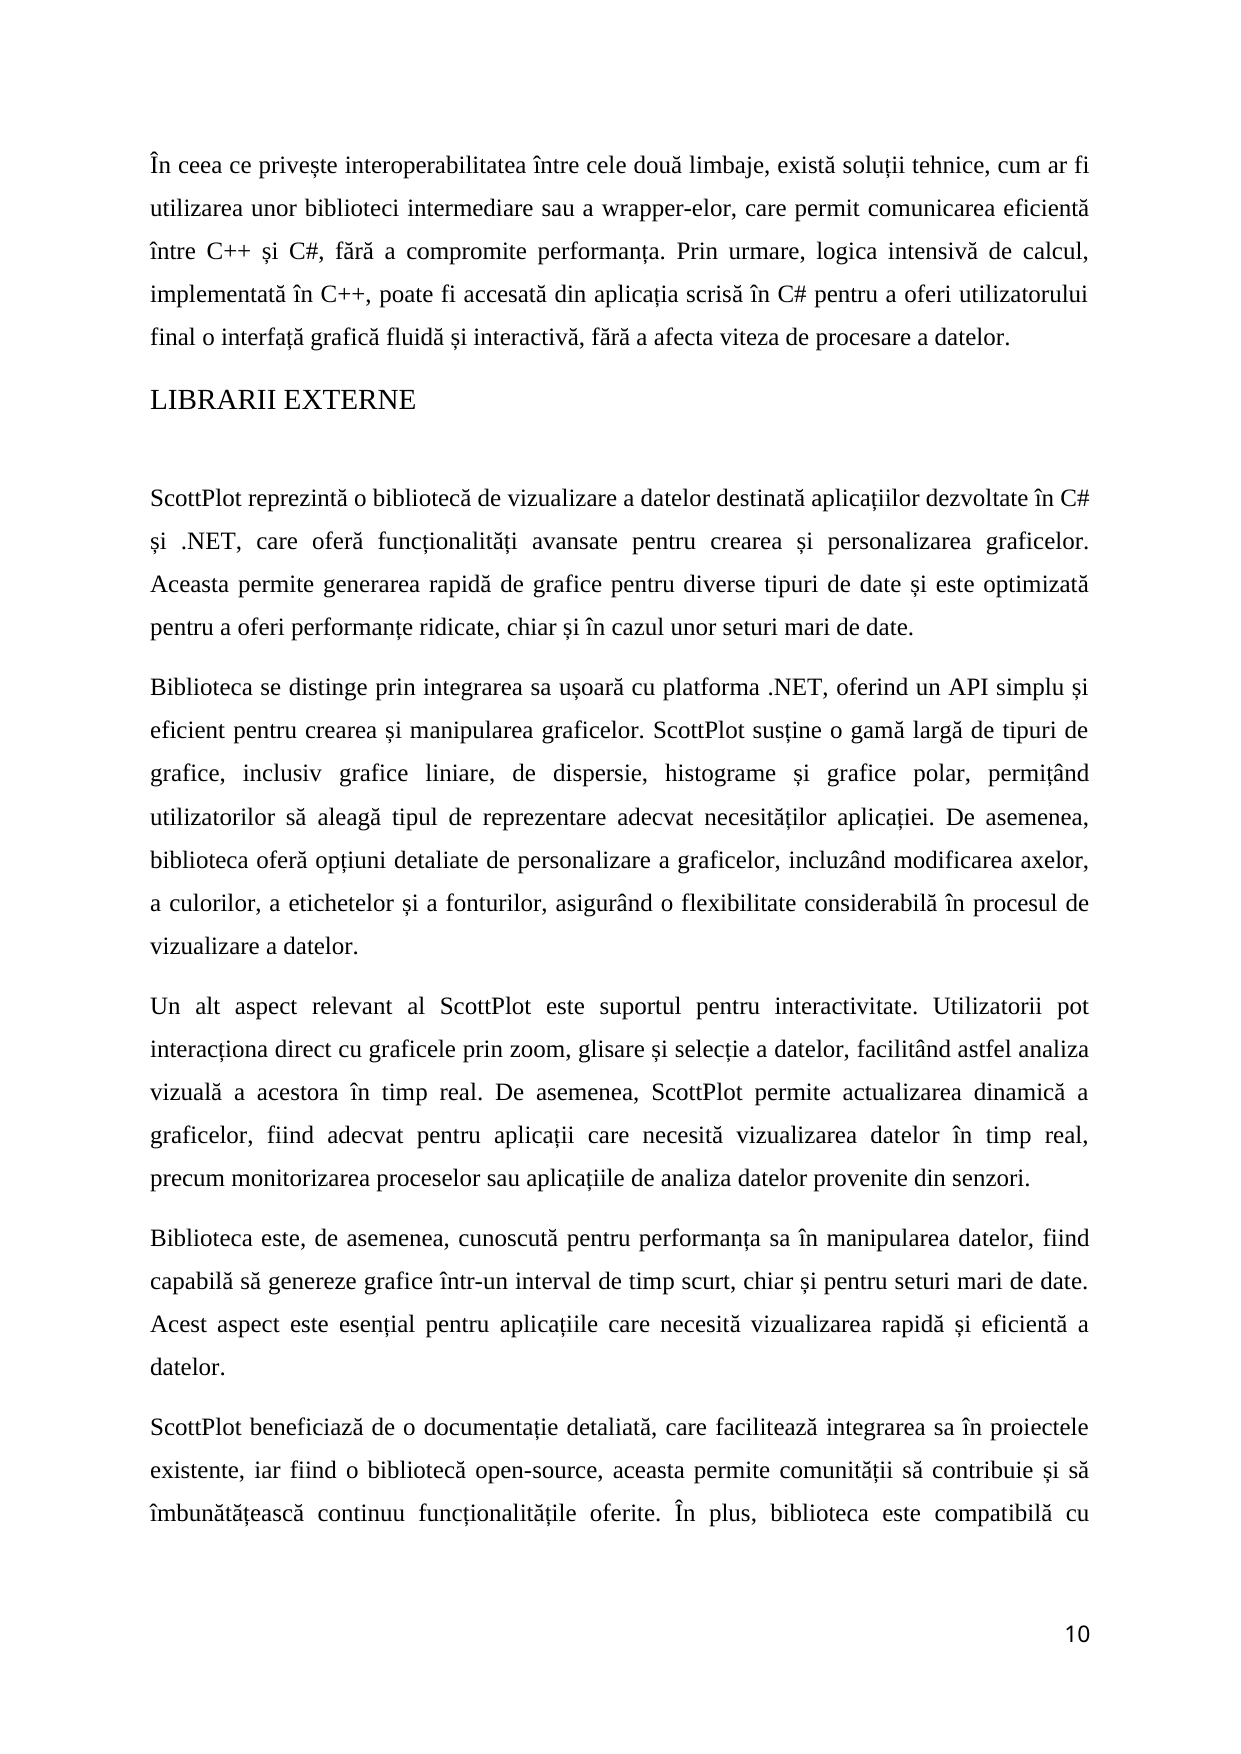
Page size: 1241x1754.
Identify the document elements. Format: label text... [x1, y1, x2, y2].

text Biblioteca este, de asemenea, cunoscută pentru performanța sa în manipularea datelor, fiind capabilă să genereze grafice într-un interval de timp scurt, chiar și pentru seturi mari de date. Acest aspect este esențial pentru aplicațiile care necesită vizualizarea rapidă și eficientă a datelor. [150, 1223, 1090, 1381]
text Biblioteca se distinge prin integrarea sa ușoară cu platforma .NET, oferind un API simplu și eficient pentru crearea și manipularea graficelor. ScottPlot susține o gamă largă de tipuri de grafice, inclusiv grafice liniare, de dispersie, histograme și grafice polar, permițând utilizatorilor să aleagă tipul de reprezentare adecvat necesităților aplicației. De asemenea, biblioteca oferă opțiuni detaliate de personalizare a graficelor, incluzând modificarea axelor, a culorilor, a etichetelor și a fonturilor, asigurând o flexibilitate considerabilă în procesul de vizualizare a datelor. [150, 672, 1090, 960]
text ScottPlot reprezintă o bibliotecă de vizualizare a datelor destinată aplicațiilor dezvoltate în C# și .NET, care oferă funcționalități avansate pentru crearea și personalizarea graficelor. Aceasta permite generarea rapidă de grafice pentru diverse tipuri de date și este optimizată pentru a oferi performanțe ridicate, chiar și în cazul unor seturi mari de date. [150, 483, 1090, 641]
text Un alt aspect relevant al ScottPlot este suportul pentru interactivitate. Utilizatorii pot interacționa direct cu graficele prin zoom, glisare și selecție a datelor, facilitând astfel analiza vizuală a acestora în timp real. De asemenea, ScottPlot permite actualizarea dinamică a graficelor, fiind adecvat pentru aplicații care necesită vizualizarea datelor în timp real, precum monitorizarea proceselor sau aplicațiile de analiza datelor provenite din senzori. [150, 991, 1090, 1192]
subtitle Librarii externe [150, 382, 1090, 416]
text În ceea ce privește interoperabilitatea între cele două limbaje, există soluții tehnice, cum ar fi utilizarea unor biblioteci intermediare sau a wrapper-elor, care permit comunicarea eficientă între C++ și C#, fără a compromite performanța. Prin urmare, logica intensivă de calcul, implementată în C++, poate fi accesată din aplicația scrisă în C# pentru a oferi utilizatorului final o interfață grafică fluidă și interactivă, fără a afecta viteza de procesare a datelor. [150, 150, 1090, 351]
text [150, 1412, 1090, 1527]
